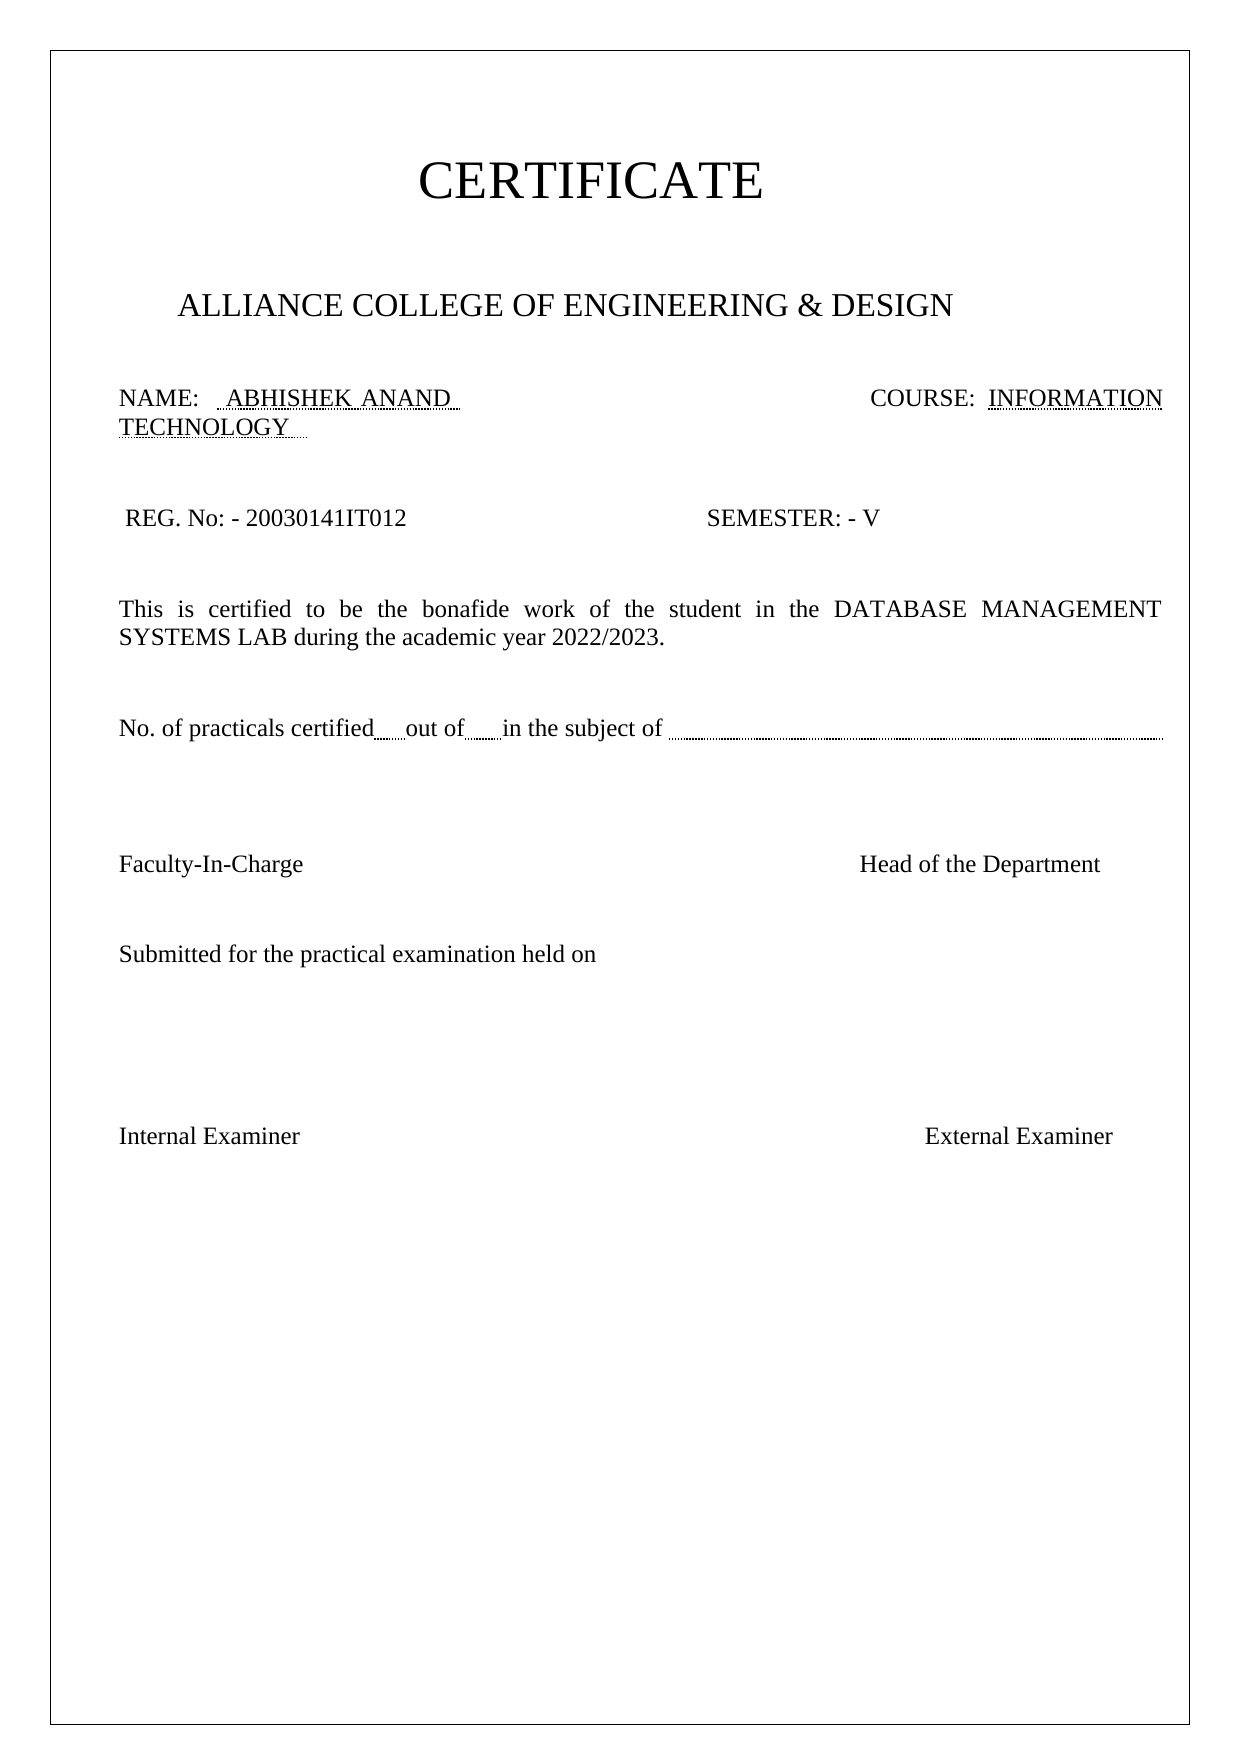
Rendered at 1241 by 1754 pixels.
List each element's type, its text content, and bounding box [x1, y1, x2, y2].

text Internal Examiner External Examiner [119, 1121, 1163, 1150]
text ALLIANCE COLLEGE OF ENGINEERING & DESIGN [119, 285, 1163, 323]
text Faculty-In-Charge Head of the Department [119, 849, 1163, 878]
text NAME: ABHISHEK ANAND COURSE: INFORMATION TECHNOLOGY [119, 383, 1163, 441]
text Submitted for the practical examination held on [119, 939, 1163, 968]
text REG. No: - 20030141IT012 SEMESTER: - V [119, 503, 1163, 532]
text This is certified to be the bonafide work of the student in the DATABASE MANAGEMENT SYSTEMS LAB during the academic year 2022/2023. [119, 594, 1163, 651]
text No. of practicals certified out of in the subject of [119, 713, 1163, 742]
text CERTIFICATE [344, 148, 1163, 210]
